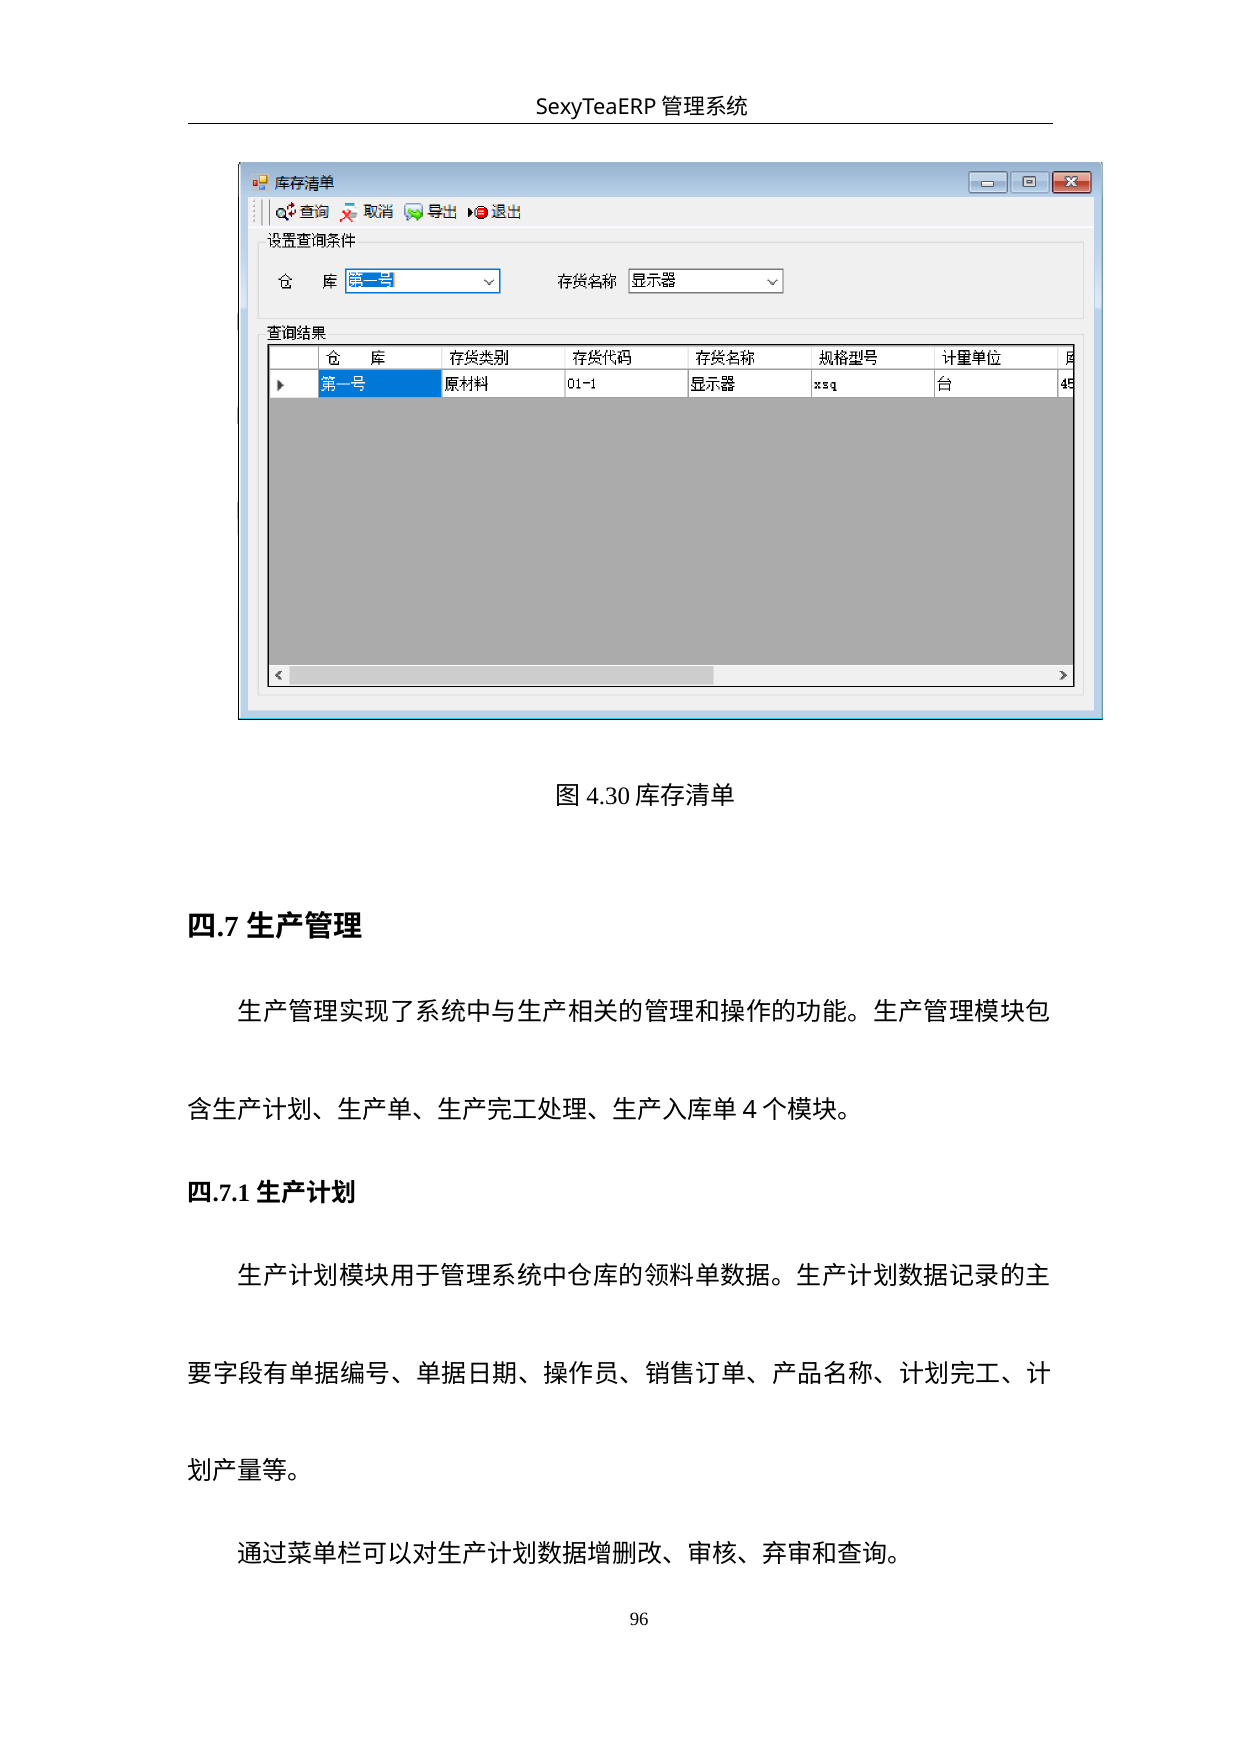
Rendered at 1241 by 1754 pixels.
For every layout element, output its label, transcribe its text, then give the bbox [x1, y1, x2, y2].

text 生产管理实现了系统中与生产相关的管理和操作的功能。生产管理模块包含生产计划、生产单、生产完工处理、生产入库单4个模块。 [187, 977, 1053, 1140]
picture [237, 162, 1103, 720]
subtitle 生产计划 [187, 1158, 1053, 1223]
subtitle 生产管理 [187, 891, 1053, 956]
text 通过菜单栏可以对生产计划数据增删改、审核、弃审和查询。 [187, 1519, 1053, 1584]
text 图 4.30库存清单 [187, 761, 1053, 826]
text 生产计划模块用于管理系统中仓库的领料单数据。生产计划数据记录的主要字段有单据编号、单据日期、操作员、销售订单、产品名称、计划完工、计划产量等。 [187, 1241, 1053, 1501]
